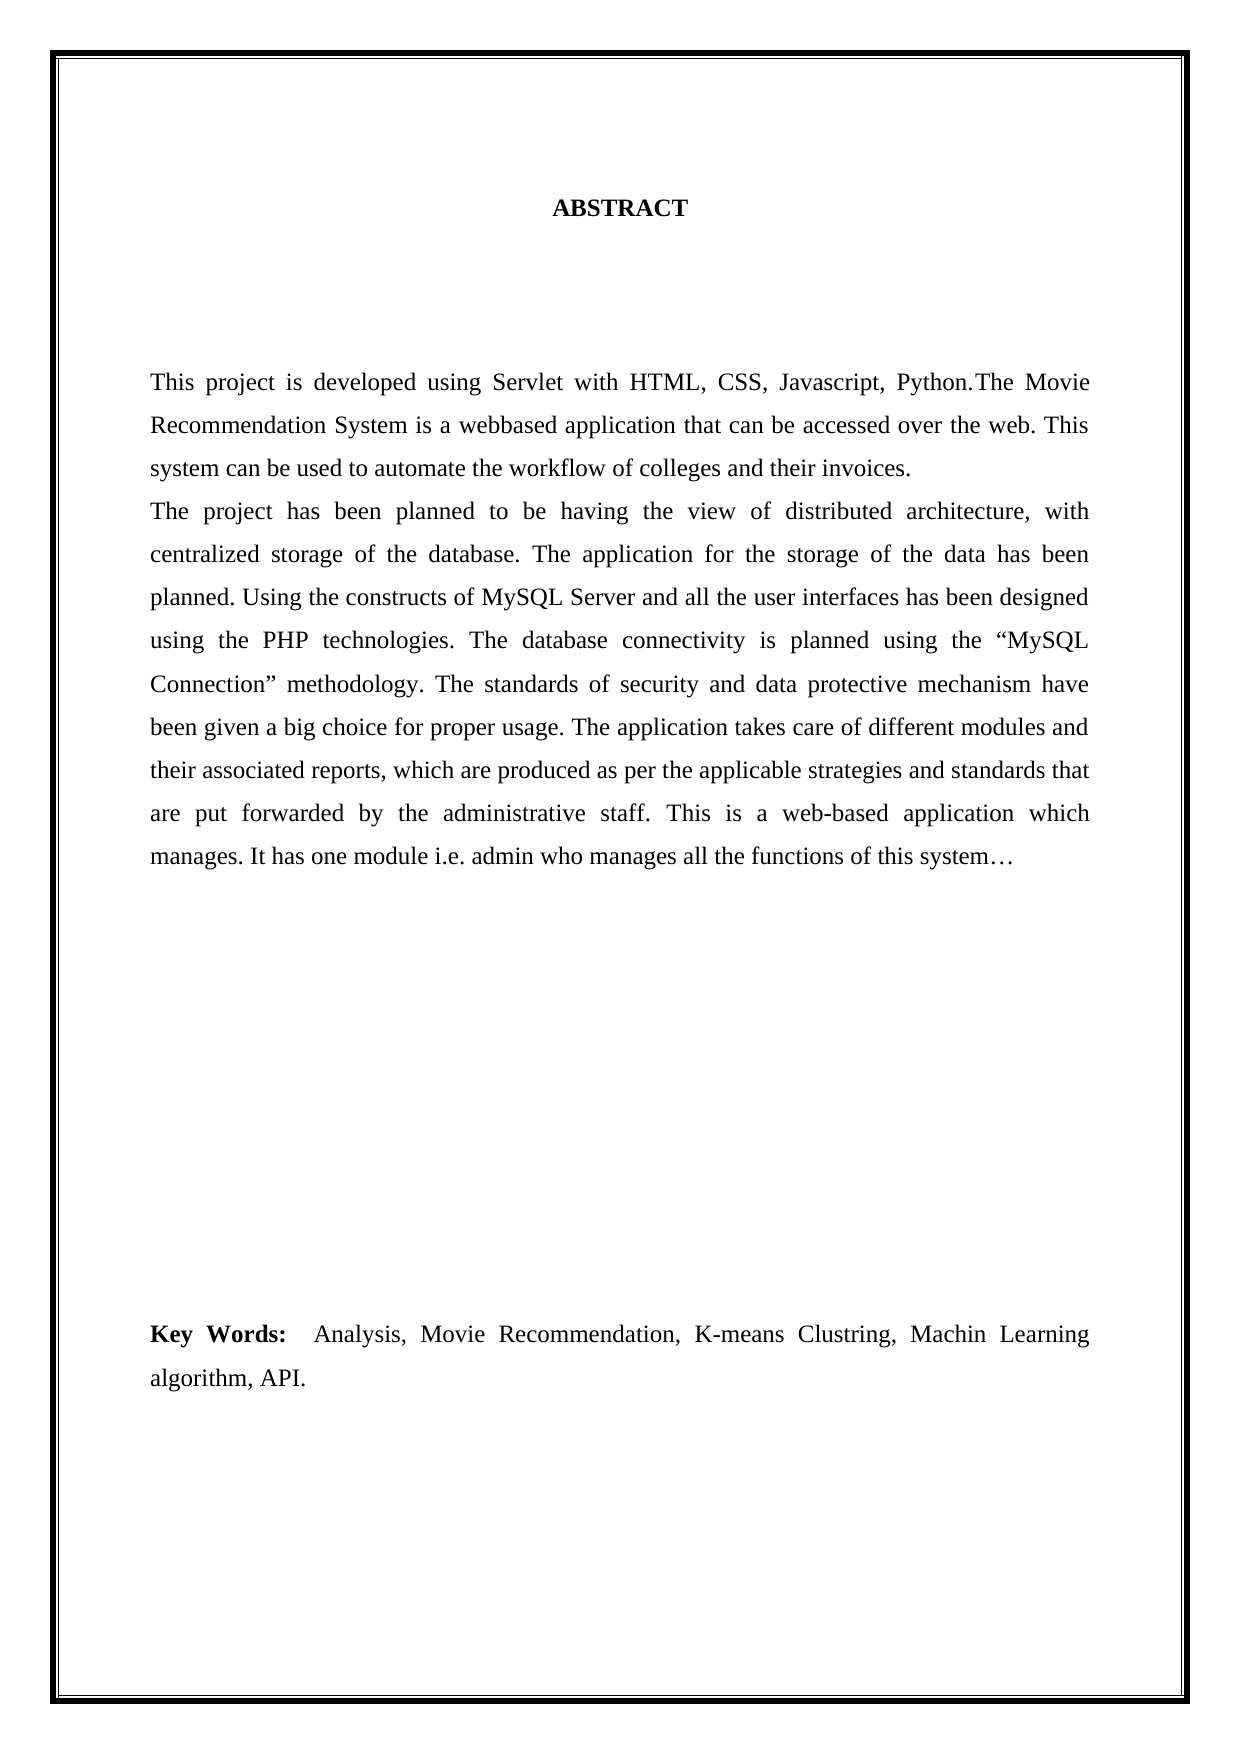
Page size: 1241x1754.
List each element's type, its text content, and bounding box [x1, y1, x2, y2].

text ABSTRACT [150, 193, 1090, 222]
text Key Words: Analysis, Movie Recommendation, K-means Clustring, Machin Learning algorithm, API. [150, 1319, 1090, 1391]
text This project is developed using Servlet with HTML, CSS, Javascript, Python.The Movie Recommendation System is a webbased application that can be accessed over the web. This system can be used to automate the workflow of colleges and their invoices. [150, 367, 1090, 482]
text The project has been planned to be having the view of distributed architecture, with centralized storage of the database. The application for the storage of the data has been planned. Using the constructs of MySQL Server and all the user interfaces has been designed using the PHP technologies. The database connectivity is planned using the “MySQL Connection” methodology. The standards of security and data protective mechanism have been given a big choice for proper usage. The application takes care of different modules and their associated reports, which are produced as per the applicable strategies and standards that are put forwarded by the administrative staff. This is a web-based application which manages. It has one module i.e. admin who manages all the functions of this system… [150, 496, 1090, 870]
